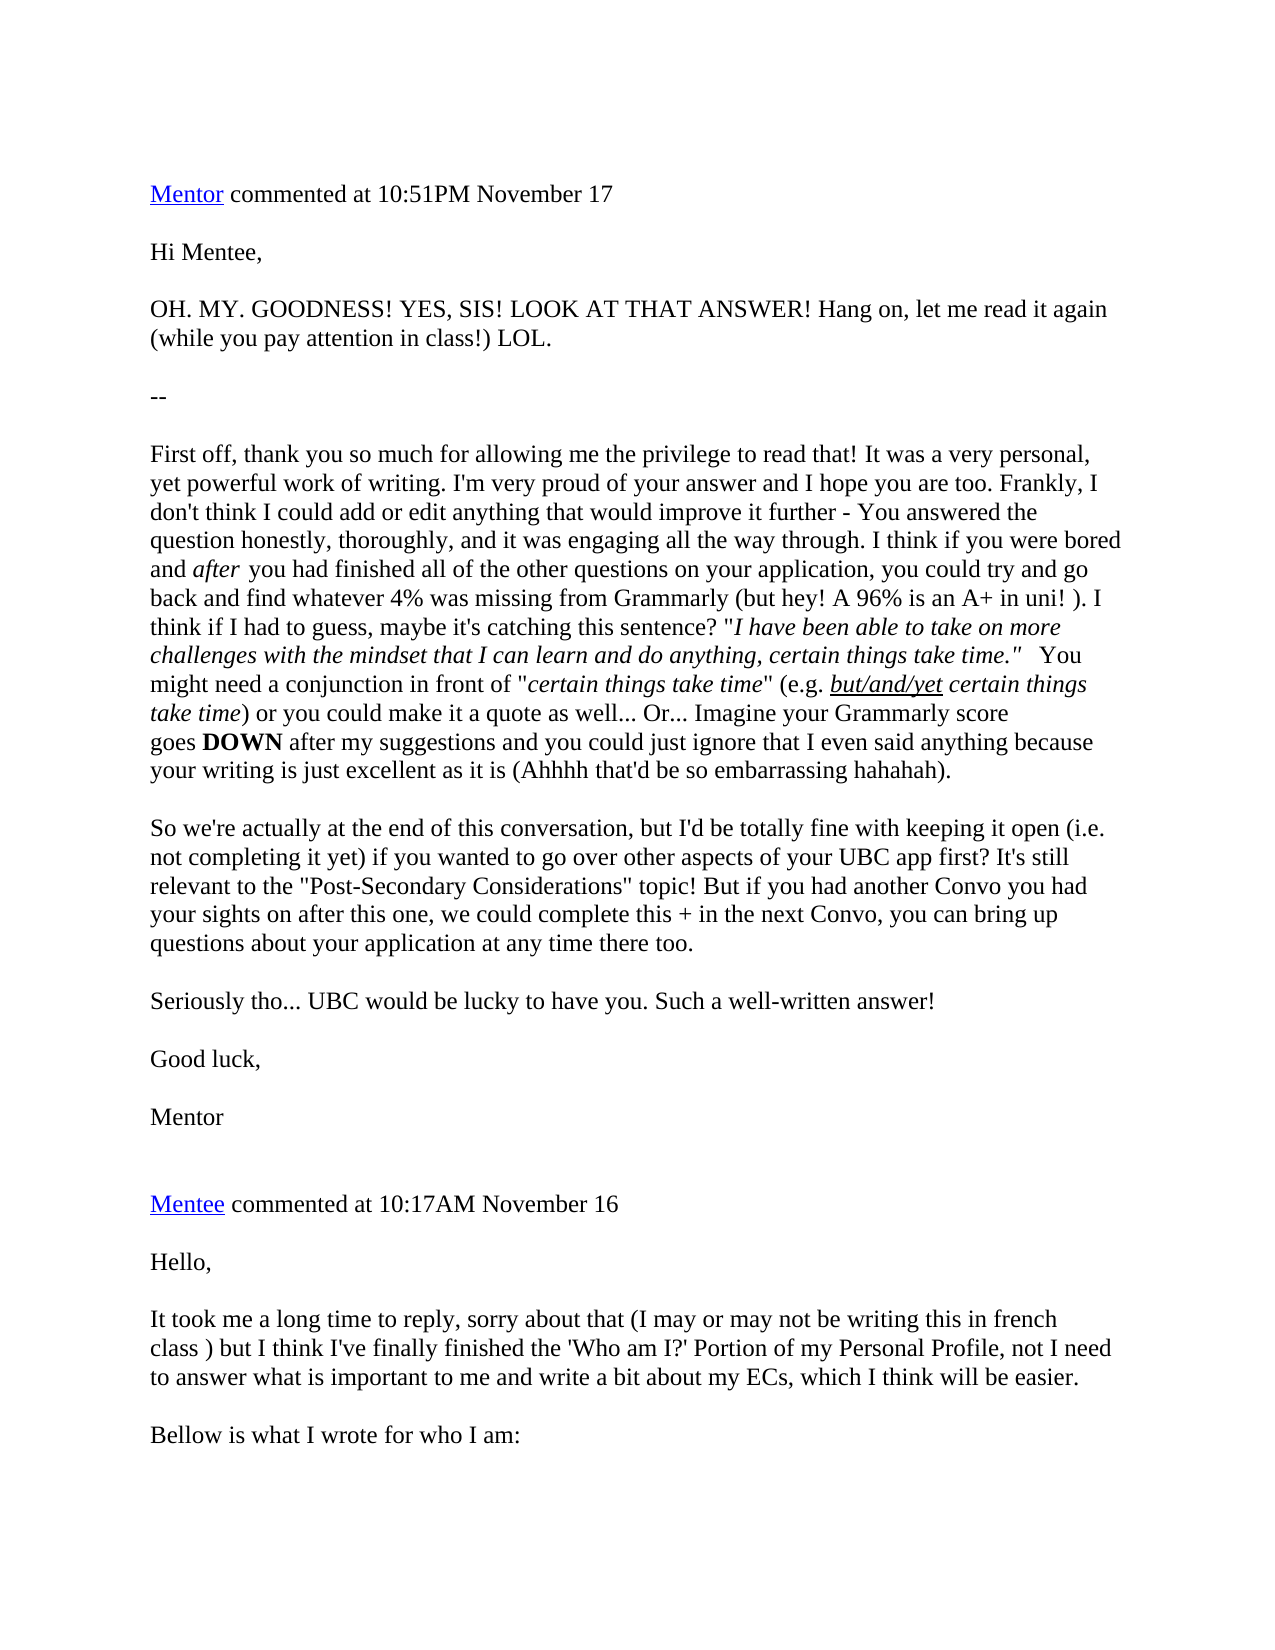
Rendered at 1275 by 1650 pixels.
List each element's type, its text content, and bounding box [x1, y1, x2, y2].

text First off, thank you so much for allowing me the privilege to read that! It was a very personal, yet powerful work of writing. I'm very proud of your answer and I hope you are too. Frankly, I don't think I could add or edit anything that would improve it further - You answered the question honestly, thoroughly, and it was engaging all the way through. I think if you were bored and after you had finished all of the other questions on your application, you could try and go back and find whatever 4% was missing from Grammarly (but hey! A 96% is an A+ in uni! ). I think if I had to guess, maybe it's catching this sentence? "I have been able to take on more challenges with the mindset that I can learn and do anything, certain things take time." You might need a conjunction in front of "certain things take time" (e.g. but/and/yet certain things take time) or you could make it a quote as well... Or... Imagine your Grammarly score goes DOWN after my suggestions and you could just ignore that I even said anything because your writing is just excellent as it is (Ahhhh that'd be so embarrassing hahahah). [150, 439, 1125, 784]
text So we're actually at the end of this conversation, but I'd be totally fine with keeping it open (i.e. not completing it yet) if you wanted to go over other aspects of your UBC app first? It's still relevant to the "Post-Secondary Considerations" topic! But if you had another Convo you had your sights on after this one, we could complete this + in the next Convo, you can bring up questions about your application at any time there too. [150, 813, 1125, 957]
text Good luck, [150, 1044, 1125, 1073]
text Hello, [150, 1247, 1125, 1275]
text Mentee commented at 10:17AM November 16 [150, 1189, 1125, 1217]
text Hi Mentee, [150, 237, 1125, 265]
text It took me a long time to reply, sorry about that (I may or may not be writing this in french class ) but I think I've finally finished the 'Who am I?' Portion of my Personal Profile, not I need to answer what is important to me and write a bit about my ECs, which I think will be easier. [150, 1304, 1125, 1391]
text Mentor [150, 1102, 1125, 1131]
text Mentor commented at 10:51PM November 17 [150, 179, 1125, 207]
text Bellow is what I wrote for who I am: [150, 1420, 1125, 1449]
text OH. MY. GOODNESS! YES, SIS! LOOK AT THAT ANSWER! Hang on, let me read it again (while you pay attention in class!) LOL. [150, 294, 1125, 352]
text -- [150, 381, 1125, 410]
text Seriously tho... UBC would be lucky to have you. Such a well-written answer! [150, 986, 1125, 1015]
